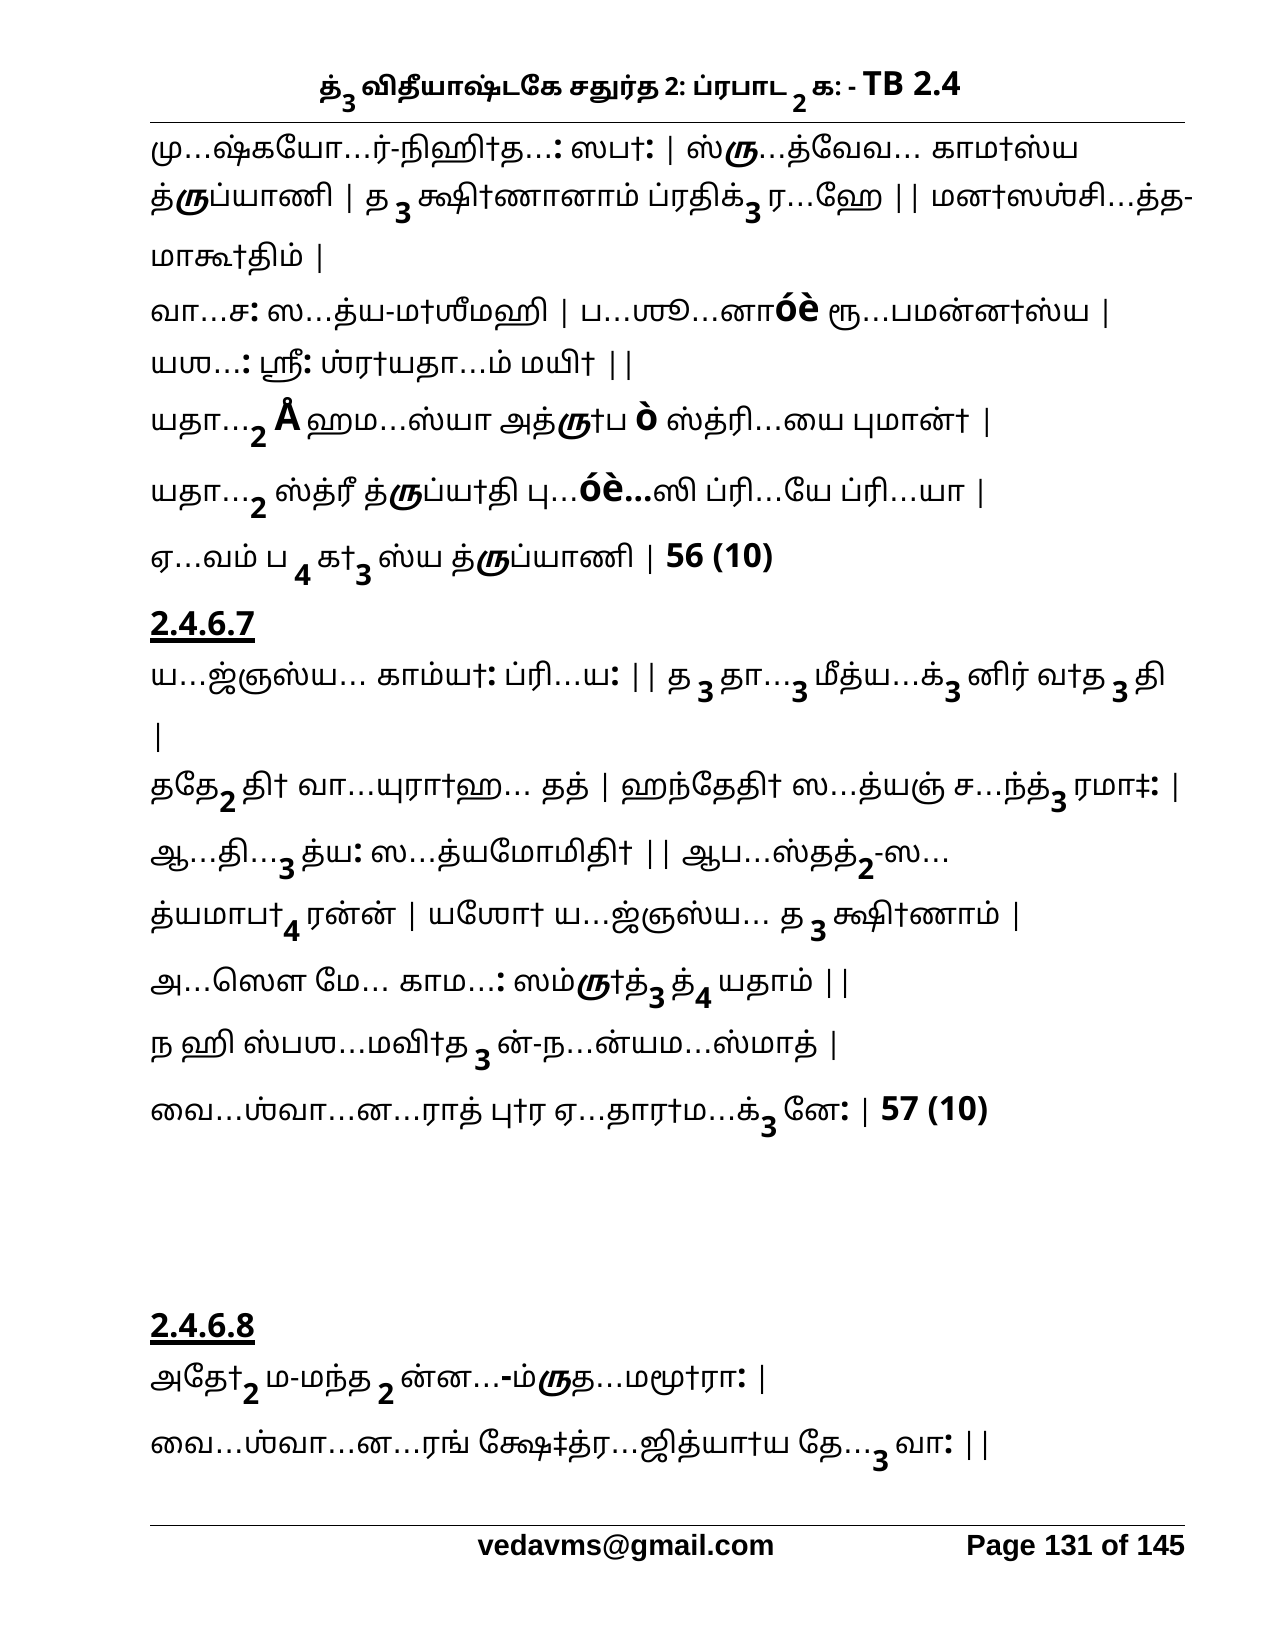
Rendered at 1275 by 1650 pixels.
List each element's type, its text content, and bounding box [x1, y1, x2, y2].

text வா…ச: ஸ…த்ய-ம†ஶீமஹி | ப…ஶூ…னாóè ரூ…பமன்ன†ஸ்ய | [150, 282, 1200, 333]
text ய…ஜ்ஞஸ்ய… காம்ய†: ப்ரி…ய: || த3தா…3மீத்ய…க்3னிர் வ†த3தி | ததே2தி† வா…யுரா†ஹ… தத் | ஹந்தேதி† ஸ…த்யஞ் ச…ந்த்3ரமா‡: | ஆ…தி…3த்ய: ஸ…த்யமோமிதி† || ஆப…ஸ்தத்2-ஸ…த்யமாப†4ரன்ன் | யஶோ† ய…ஜ்ஞஸ்ய… த3க்ஷி†ணாம் | அ…ஸௌ மே… காம…: ஸம்ரு†த்3த்4யதாம் || ந ஹி ஸ்பஶ…மவி†த3ன்-ந…ன்யம…ஸ்மாத் | [150, 649, 1185, 1079]
text 2.4.6.8 [150, 1302, 1185, 1347]
text வை…ஶ்வா…ன…ராத் பு†ர ஏ…தார†ம…க்3னே: | 57 (10) [150, 1085, 1185, 1146]
text 2.4.6.7 [150, 599, 1185, 645]
text யஶ…: ஶ்ரீ: ஶ்ர†யதா…ம் மயி† || யதா…2 Åஹம…ஸ்யா அத்ரு†பò ஸ்த்ரி…யை புமான்† | யதா…2 ஸ்த்ரீ த்ருப்ய†தி பு…óè…ஸி ப்ரி…யே ப்ரி…யா | ஏ…வம் ப4க†3ஸ்ய த்ருப்யாணி | 56 (10) [150, 338, 1200, 593]
text மு…ஷ்கயோ…ர்-நிஹி†த…: ஸப†: | ஸ்ரு…த்வேவ… காம†ஸ்ய த்ருப்யாணி | த3க்ஷி†ணானாம் ப்ரதிக்3ர…ஹே || மன†ஸஶ்சி…த்த-மாகூ†திம் | [150, 123, 1200, 277]
